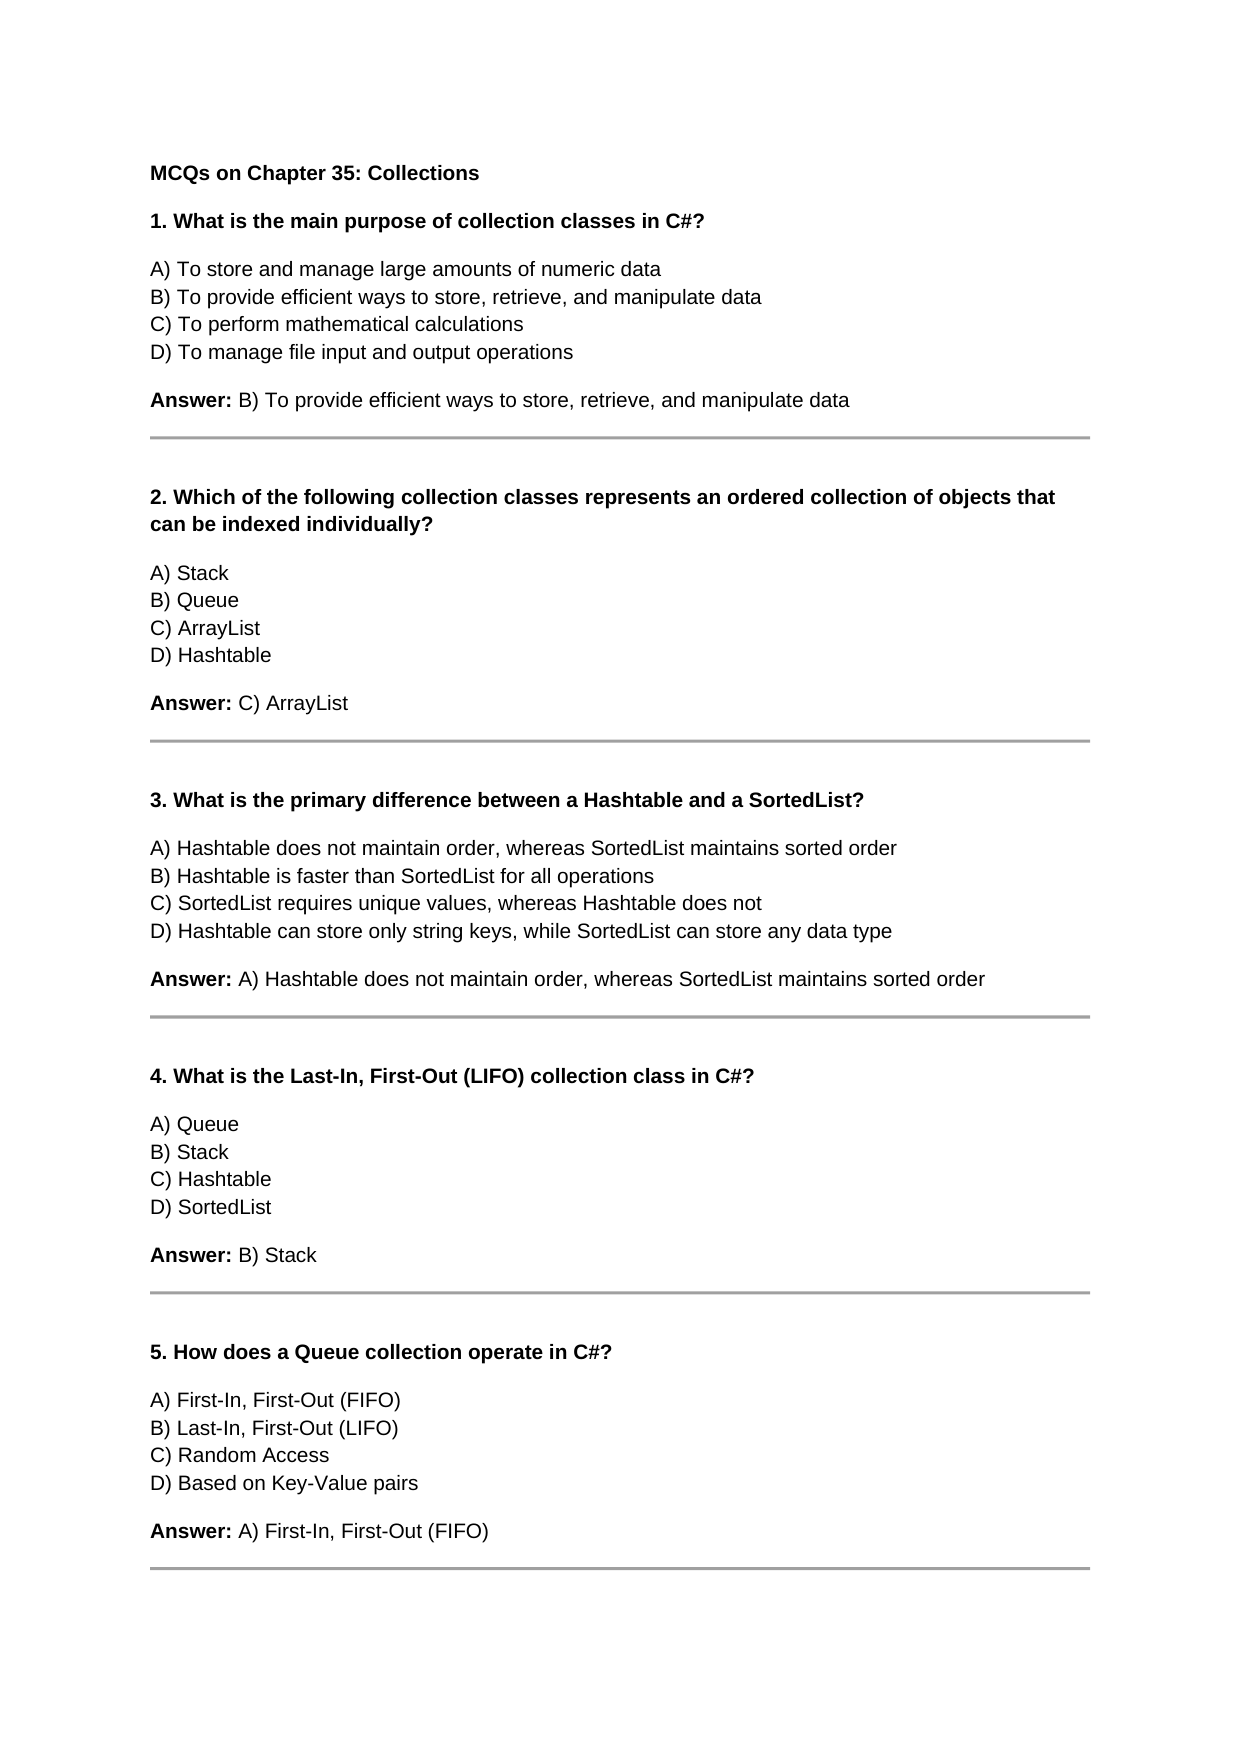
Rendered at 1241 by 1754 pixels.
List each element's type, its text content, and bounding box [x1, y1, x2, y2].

text Answer: B) To provide efficient ways to store, retrieve, and manipulate data [150, 388, 1090, 412]
text Answer: A) Hashtable does not maintain order, whereas SortedList maintains sorted order [150, 967, 1090, 991]
text Answer: C) ArrayList [150, 691, 1090, 715]
text Answer: A) First-In, First-Out (FIFO) [150, 1519, 1090, 1543]
text A) First-In, First-Out (FIFO) B) Last-In, First-Out (LIFO) C) Random Access D) Based on Key-Value pairs [150, 1388, 1090, 1494]
text 2. Which of the following collection classes represents an ordered collection of objects that can be indexed individually? [150, 484, 1090, 536]
text MCQs on Chapter 35: Collections [150, 160, 1090, 184]
text 1. What is the main purpose of collection classes in C#? [150, 209, 1090, 233]
text 3. What is the primary difference between a Hashtable and a SortedList? [150, 788, 1090, 812]
text A) To store and manage large amounts of numeric data B) To provide efficient ways to store, retrieve, and manipulate data C) To perform mathematical calculations D) To manage file input and output operations [150, 257, 1090, 363]
text A) Hashtable does not maintain order, whereas SortedList maintains sorted order B) Hashtable is faster than SortedList for all operations C) SortedList requires unique values, whereas Hashtable does not D) Hashtable can store only string keys, while SortedList can store any data type [150, 836, 1090, 943]
text A) Queue B) Stack C) Hashtable D) SortedList [150, 1112, 1090, 1218]
text 4. What is the Last-In, First-Out (LIFO) collection class in C#? [150, 1064, 1090, 1088]
text 5. How does a Queue collection operate in C#? [150, 1339, 1090, 1363]
text Answer: B) Stack [150, 1243, 1090, 1267]
text A) Stack B) Queue C) ArrayList D) Hashtable [150, 560, 1090, 667]
